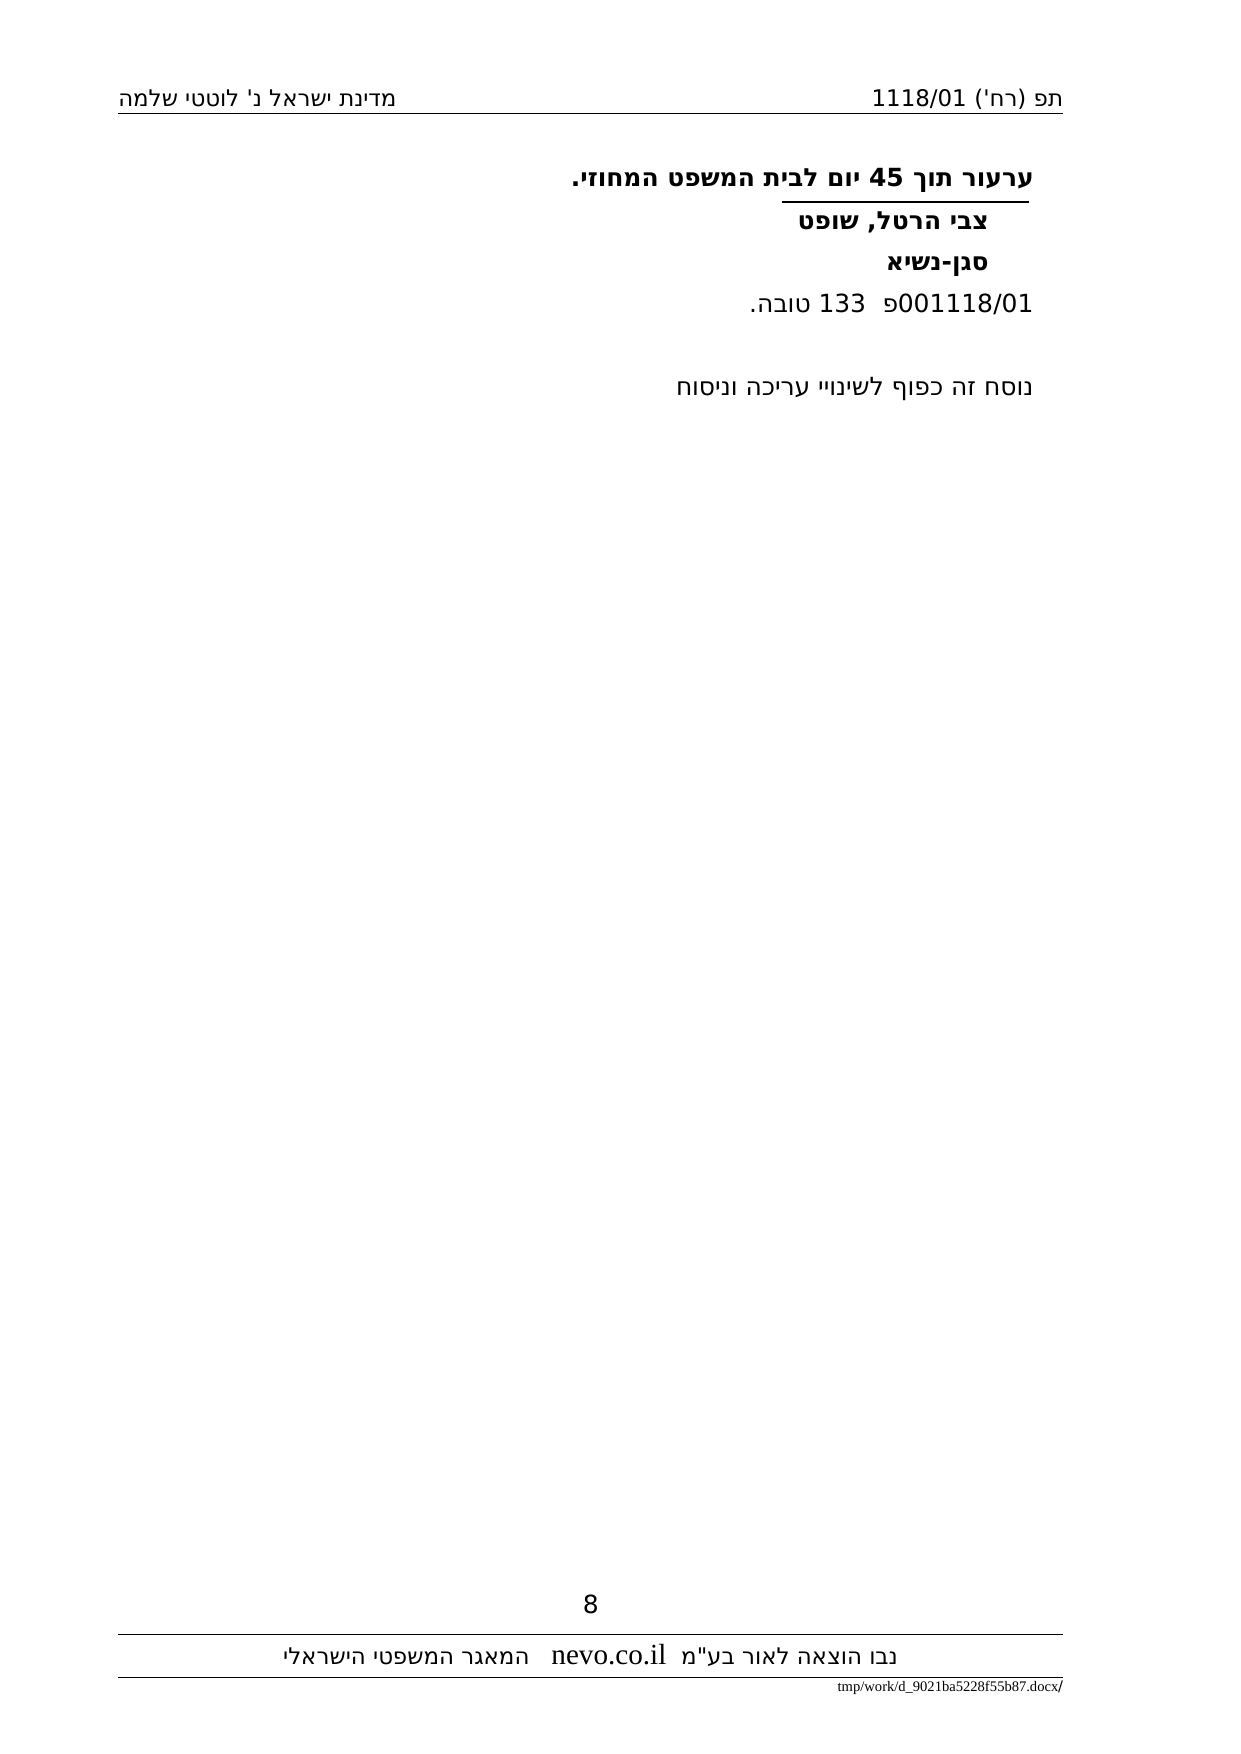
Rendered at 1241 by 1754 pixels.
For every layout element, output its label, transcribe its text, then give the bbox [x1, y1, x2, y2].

text ערעור תוך 45 יום לבית המשפט המחוזי. [118, 160, 1063, 193]
text 001118/01פ 133 טובה. [118, 286, 1063, 319]
table_header צבי הרטל, שופט סגן-נשיא [782, 203, 1029, 286]
text נוסח זה כפוף לשינויי עריכה וניסוח [118, 369, 1063, 402]
